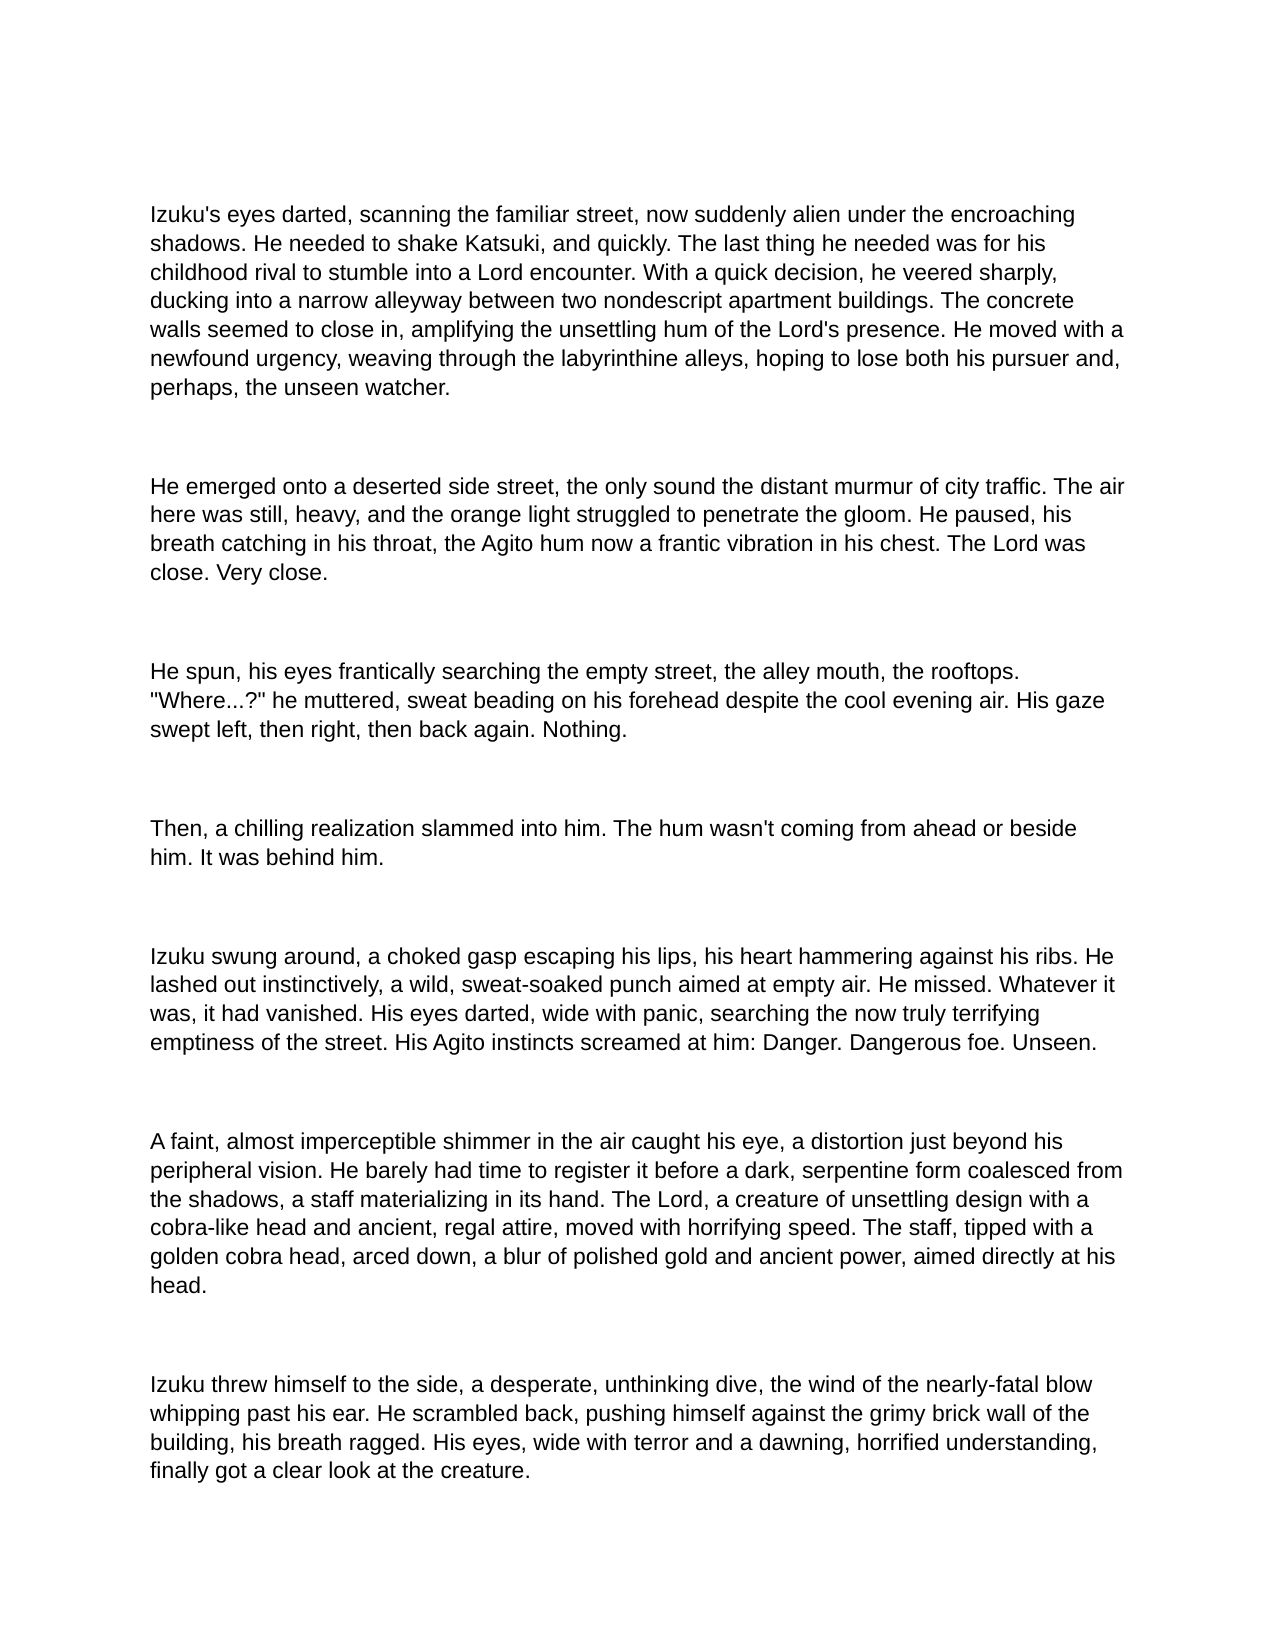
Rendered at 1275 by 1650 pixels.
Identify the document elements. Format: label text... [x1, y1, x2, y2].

text Then, a chilling realization slammed into him. The hum wasn't coming from ahead or beside him. It was behind him. [150, 813, 1125, 871]
text He emerged onto a deserted side street, the only sound the distant murmur of city traffic. The air here was still, heavy, and the orange light struggled to penetrate the gloom. He paused, his breath catching in his throat, the Agito hum now a frantic vibration in his chest. The Lord was close. Very close. [150, 471, 1125, 586]
text A faint, almost imperceptible shimmer in the air caught his eye, a distortion just beyond his peripheral vision. He barely had time to register it before a dark, serpentine form coalesced from the shadows, a staff materializing in its hand. The Lord, a creature of unsettling design with a cobra-like head and ancient, regal attire, moved with horrifying speed. The staff, tipped with a golden cobra head, arced down, a blur of polished gold and ancient power, aimed directly at his head. [150, 1127, 1125, 1299]
text Izuku's eyes darted, scanning the familiar street, now suddenly alien under the encroaching shadows. He needed to shake Katsuki, and quickly. The last thing he needed was for his childhood rival to stumble into a Lord encounter. With a quick decision, he veered sharply, ducking into a narrow alleyway between two nondescript apartment buildings. The concrete walls seemed to close in, amplifying the unsettling hum of the Lord's presence. He moved with a newfound urgency, weaving through the labyrinthine alleys, hoping to lose both his pursuer and, perhaps, the unseen watcher. [150, 199, 1125, 401]
text Izuku threw himself to the side, a desperate, unthinking dive, the wind of the nearly-fatal blow whipping past his ear. He scrambled back, pushing himself against the grimy brick wall of the building, his breath ragged. His eyes, wide with terror and a dawning, horrified understanding, finally got a clear look at the creature. [150, 1369, 1125, 1484]
text He spun, his eyes frantically searching the empty street, the alley mouth, the rooftops. "Where...?" he muttered, sweat beading on his forehead despite the cool evening air. His gaze swept left, then right, then back again. Nothing. [150, 657, 1125, 743]
text Izuku swung around, a choked gasp escaping his lips, his heart hammering against his ribs. He lashed out instinctively, a wild, sweat-soaked punch aimed at empty air. He missed. Whatever it was, it had vanished. His eyes darted, wide with panic, searching the now truly terrifying emptiness of the street. His Agito instincts screamed at him: Danger. Dangerous foe. Unseen. [150, 941, 1125, 1056]
